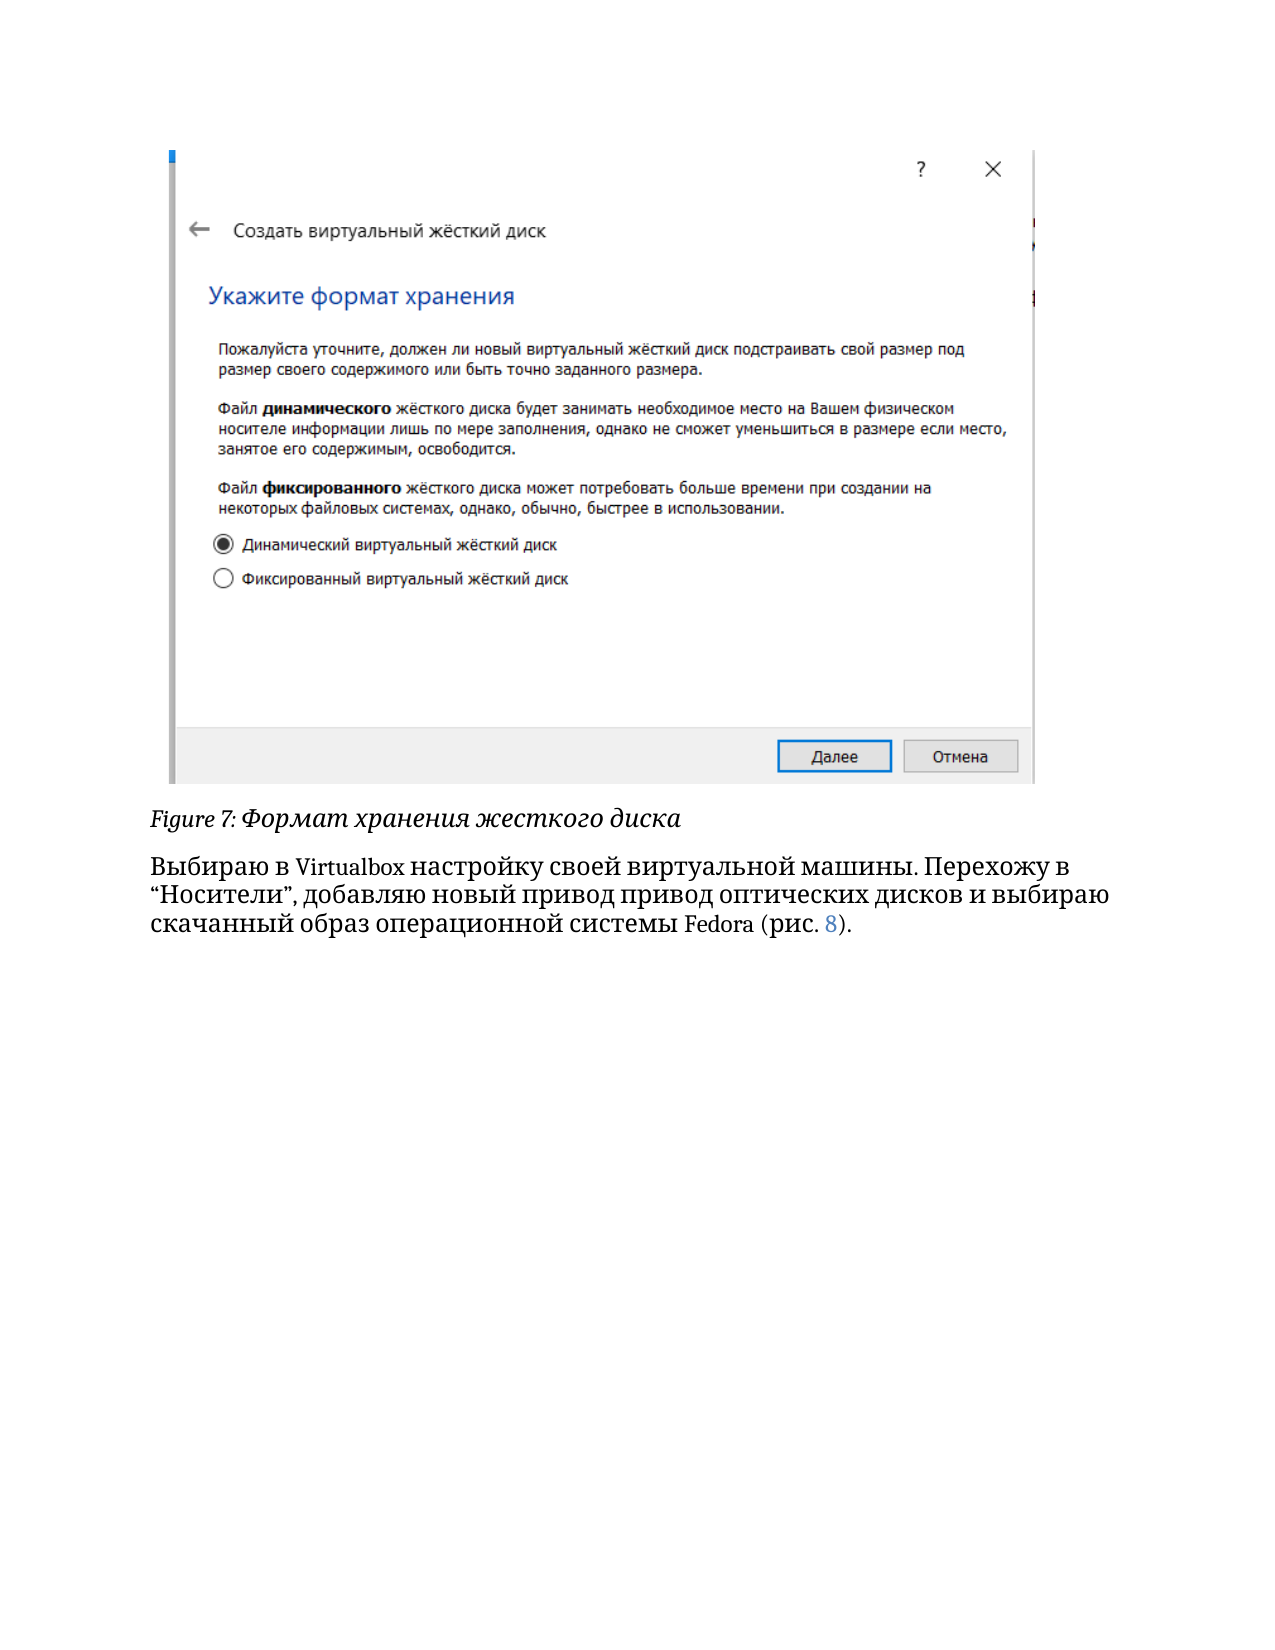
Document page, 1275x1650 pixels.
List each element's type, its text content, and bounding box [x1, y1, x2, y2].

picture [168, 150, 1035, 784]
text Выбираю в Virtualbox настройку своей виртуальной машины. Перехожу в “Носители”, добавляю новый привод привод оптических дисков и выбираю скачанный образ операционной системы Fedora (рис. 8). [150, 852, 1125, 939]
text Figure 7: Формат хранения жесткого диска [150, 805, 1125, 834]
